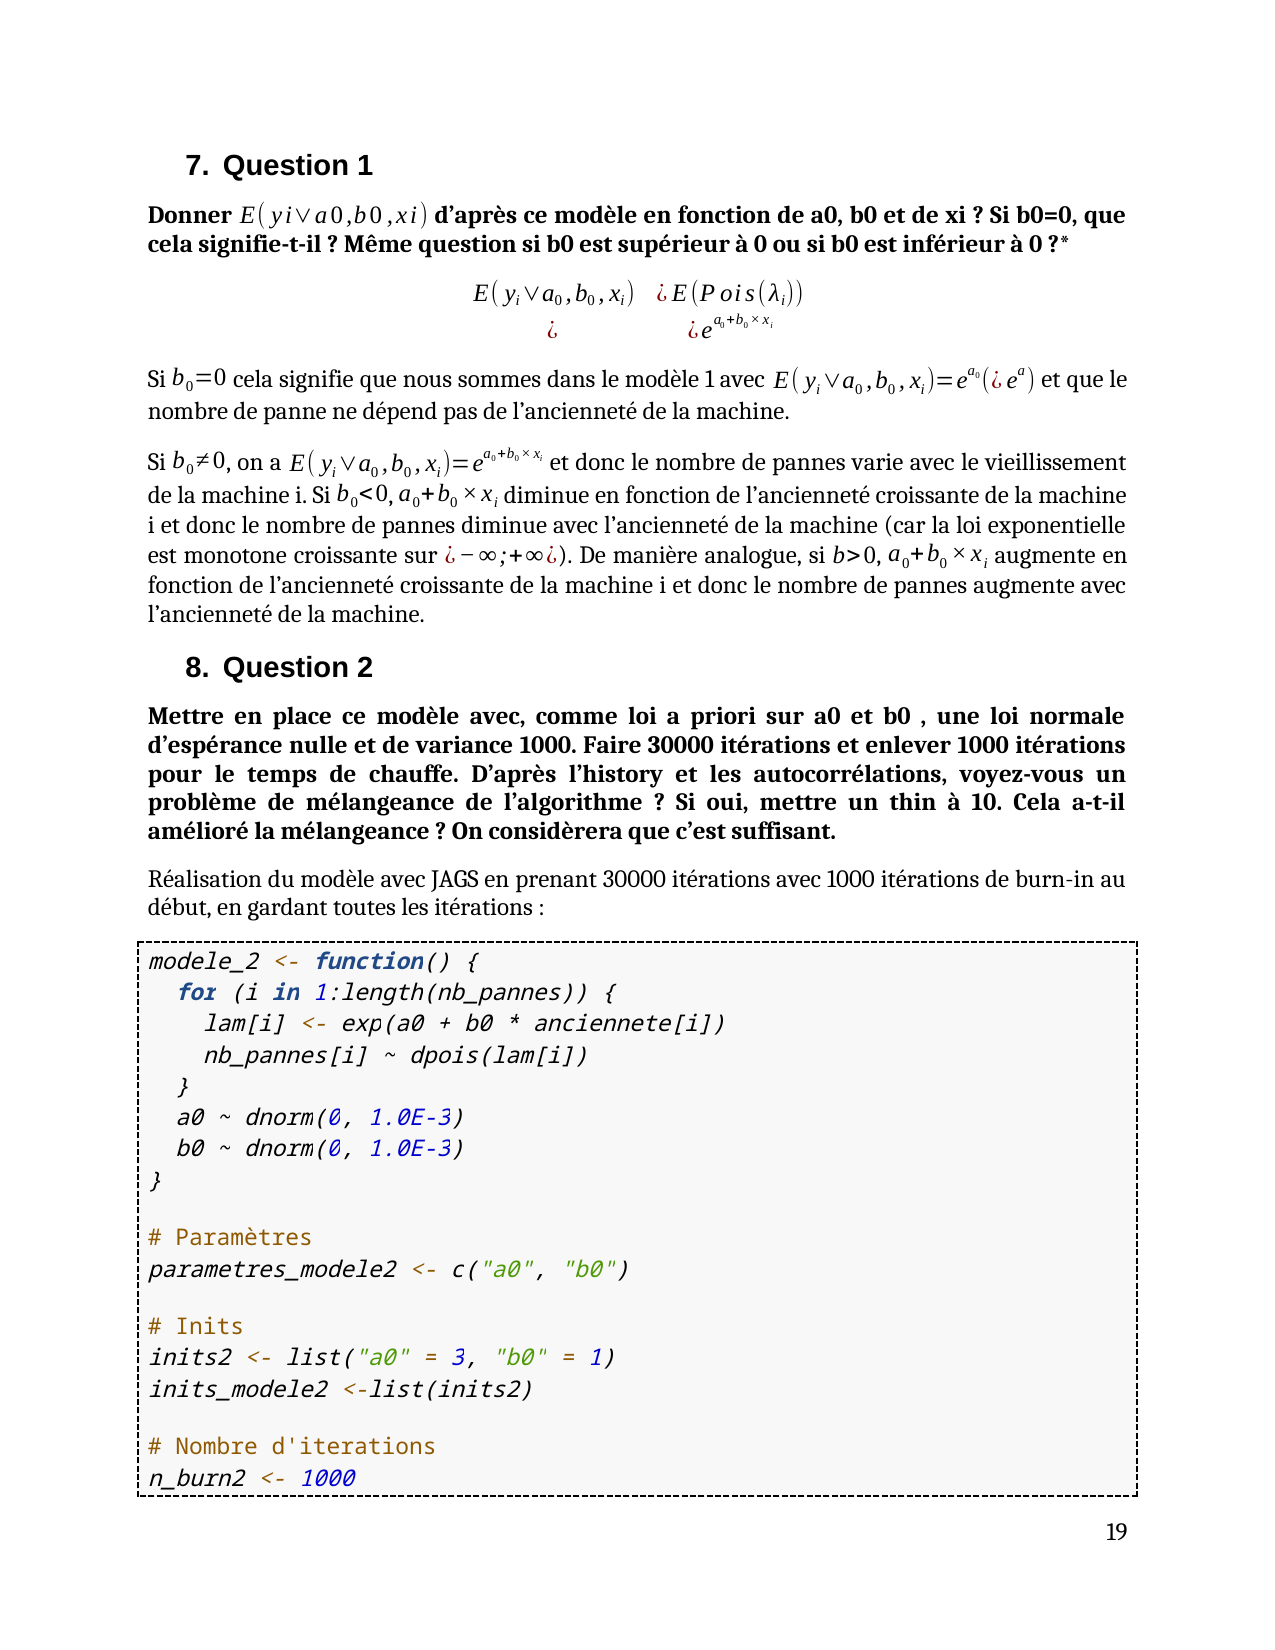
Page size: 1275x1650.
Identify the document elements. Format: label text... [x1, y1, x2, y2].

text Si cela signifie que nous sommes dans le modèle 1 avec et que le nombre de panne ne dépend pas de l’ancienneté de la machine. [148, 362, 1127, 426]
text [137, 941, 1138, 1497]
text Mettre en place ce modèle avec, comme loi a priori sur a0 et b0 , une loi normale d’espérance nulle et de variance 1000. Faire 30000 itérations et enlever 1000 itérations pour le temps de chauffe. D’après l’history et les autocorrélations, voyez-vous un problème de mélangeance de l’algorithme ? Si oui, mettre un thin à 10. Cela a-t-il amélioré la mélangeance ? On considèrera que c’est suffisant. [148, 702, 1127, 846]
text Donner d’après ce modèle en fonction de a0, b0 et de xi ? Si b0=0, que cela signifie-t-il ? Même question si b0 est supérieur à 0 ou si b0 est inférieur à 0 ?* [148, 200, 1127, 259]
text Si , on a et donc le nombre de pannes varie avec le vieillissement de la machine i. Si , diminue en fonction de l’ancienneté croissante de la machine i et donc le nombre de pannes diminue avec l’ancienneté de la machine (car la loi exponentielle est monotone croissante sur ). De manière analogue, si , augmente en fonction de l’ancienneté croissante de la machine i et donc le nombre de pannes augmente avec l’ancienneté de la machine. [148, 444, 1127, 629]
subtitle Question 1 [185, 148, 1127, 181]
subtitle Question 2 [185, 650, 1127, 683]
text Réalisation du modèle avec JAGS en prenant 30000 itérations avec 1000 itérations de burn-in au début, en gardant toutes les itérations : [148, 864, 1127, 922]
